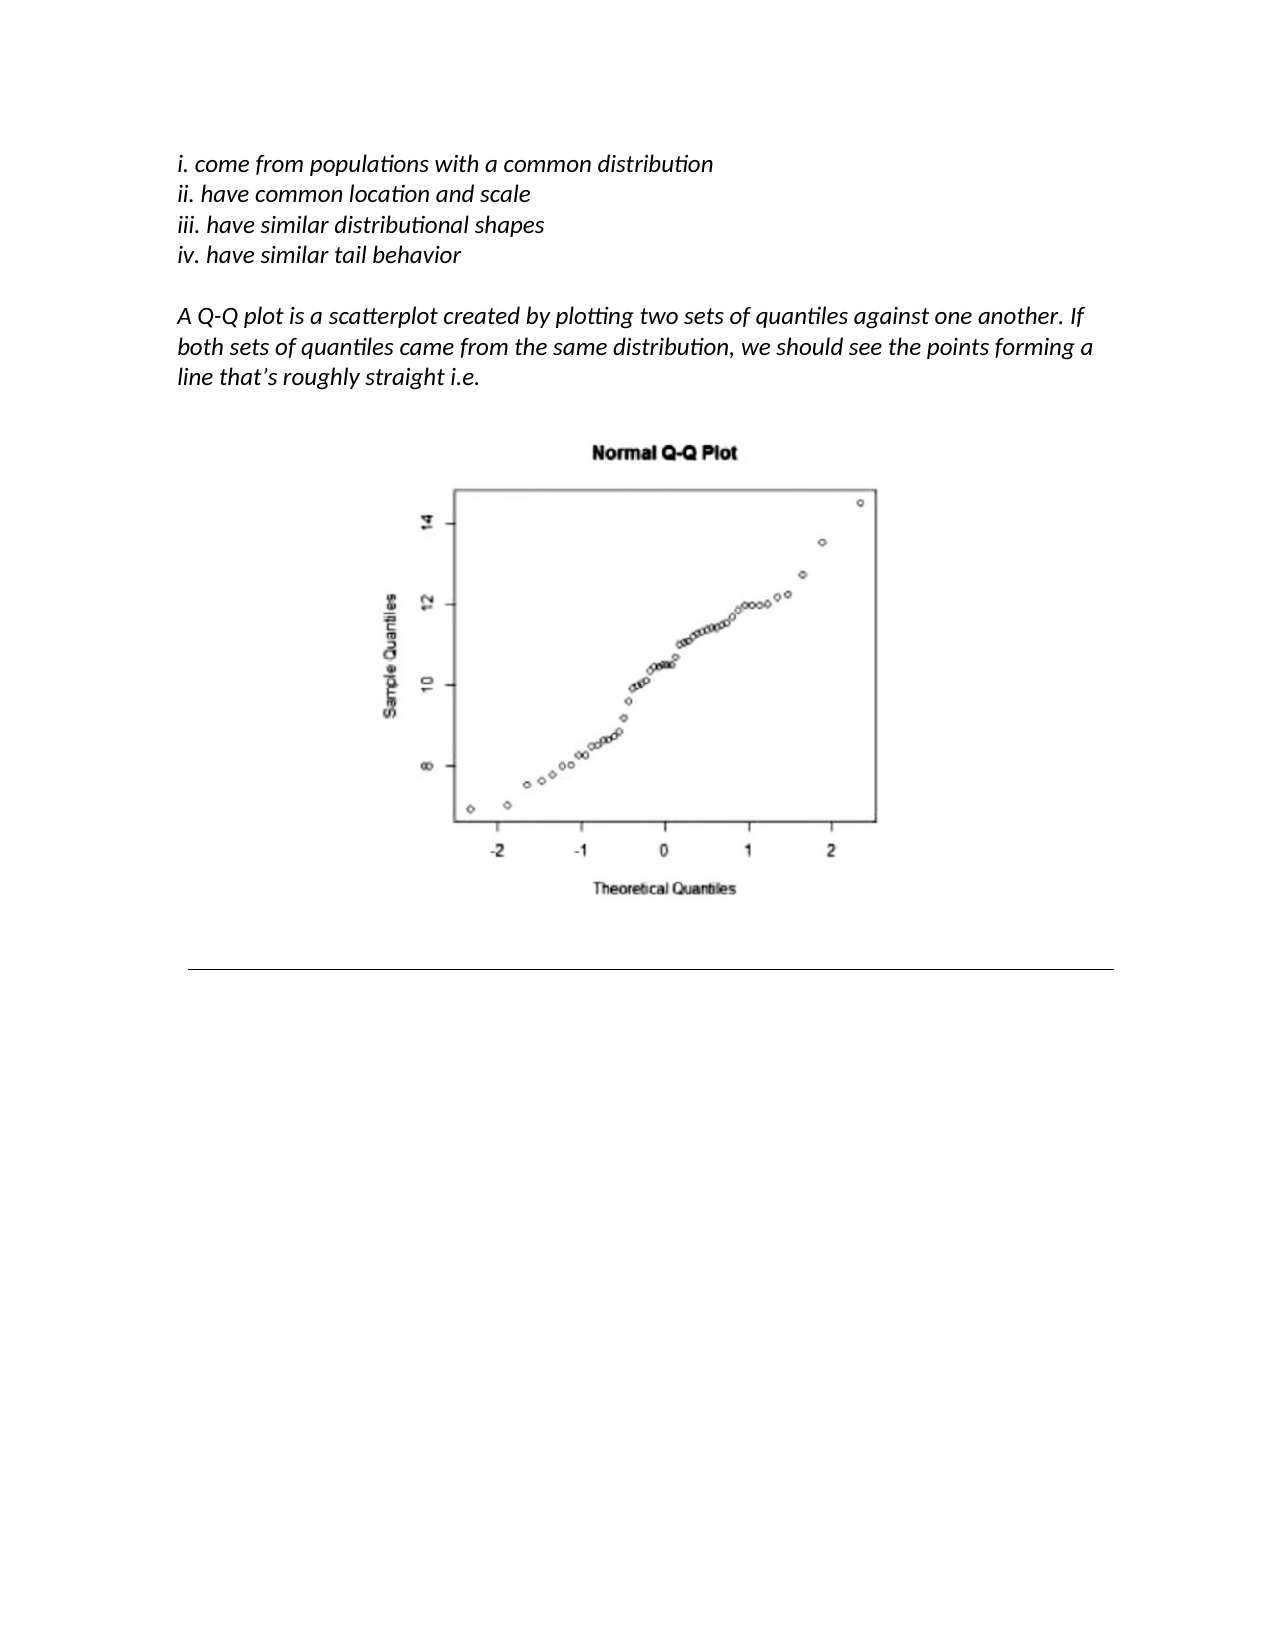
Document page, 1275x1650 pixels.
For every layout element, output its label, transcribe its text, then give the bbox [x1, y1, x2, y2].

text ii. have common location and scale [177, 178, 1114, 209]
text i. come from populations with a common distribution [177, 148, 1114, 178]
text A Q-Q plot is a scatterplot created by plotting two sets of quantiles against one another. If both sets of quantiles came from the same distribution, we should see the points forming a line that’s roughly straight i.e. [177, 301, 1114, 392]
text iv. have similar tail behavior [177, 239, 1114, 270]
picture [345, 422, 947, 924]
text iii. have similar distributional shapes [177, 209, 1114, 239]
